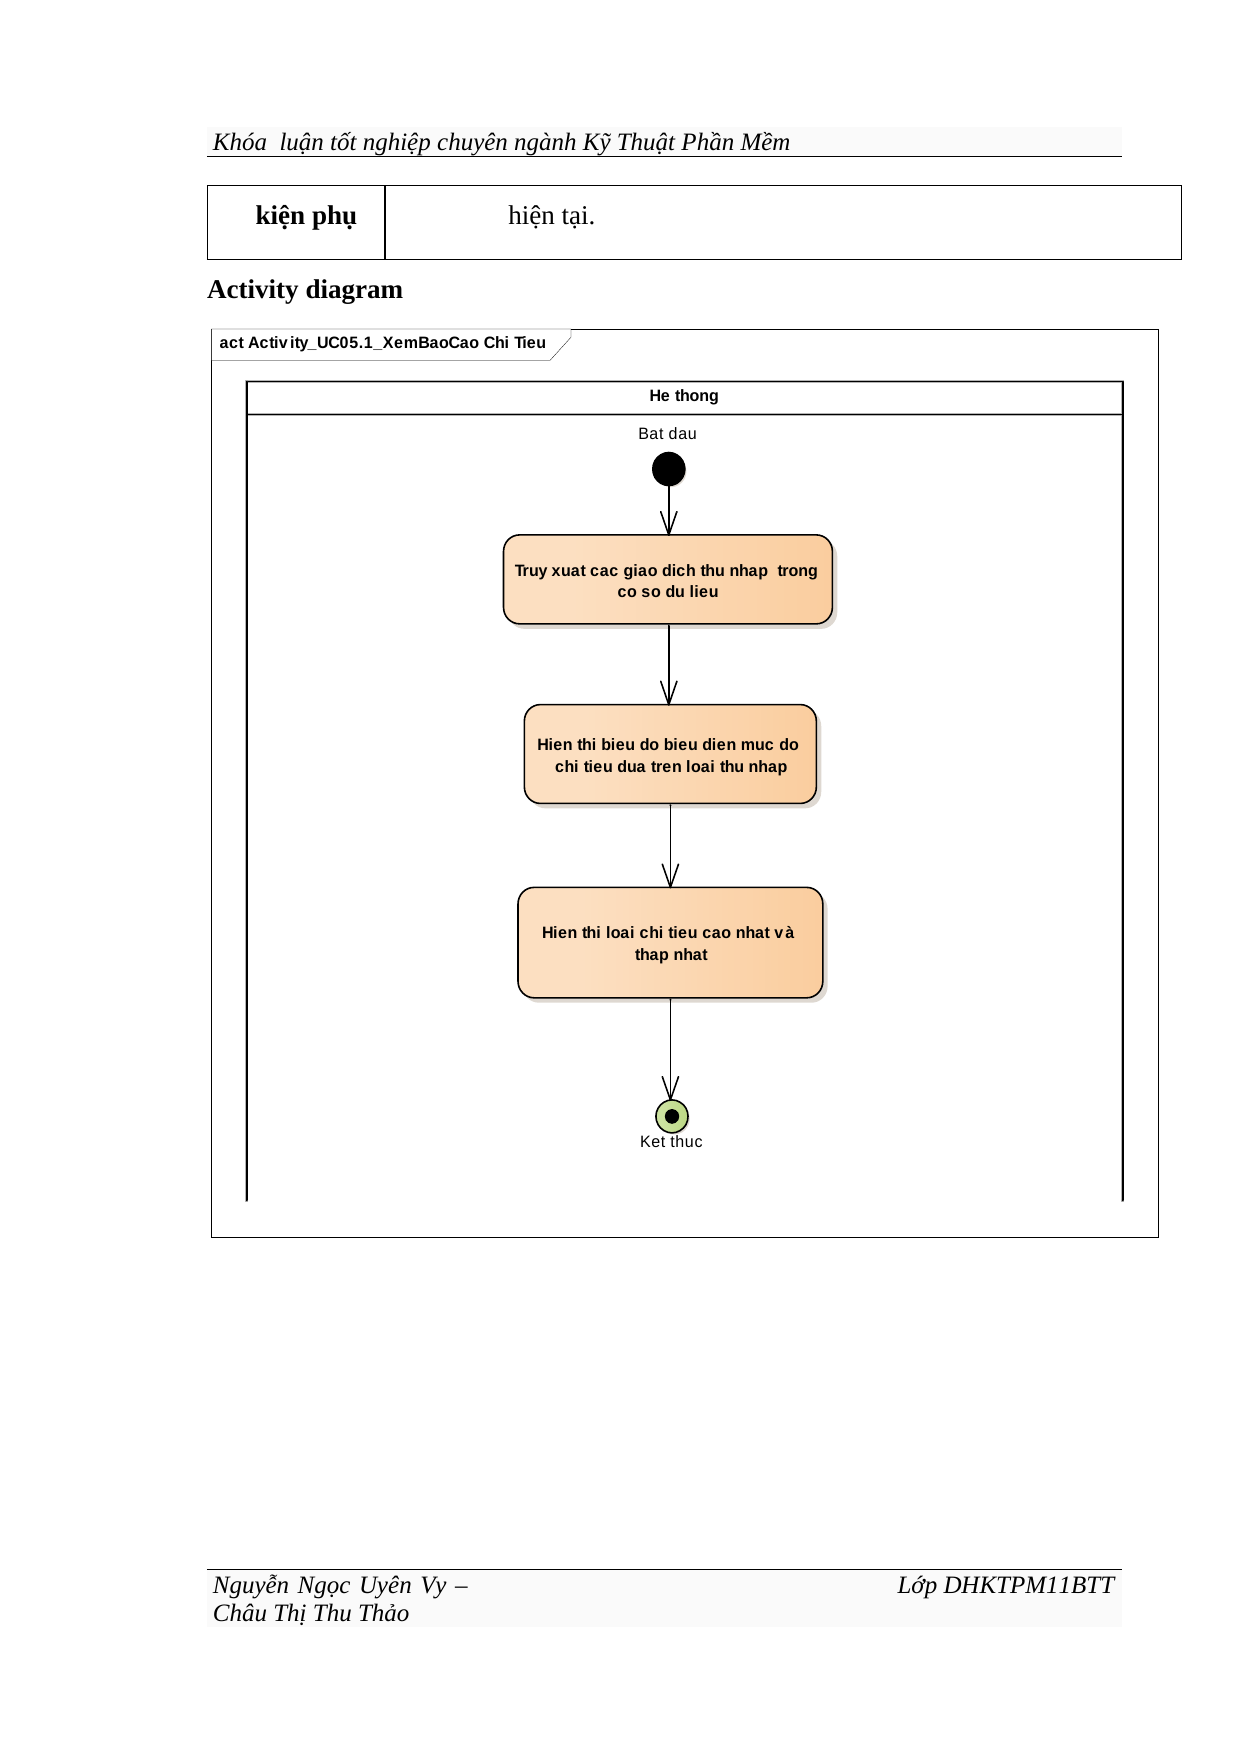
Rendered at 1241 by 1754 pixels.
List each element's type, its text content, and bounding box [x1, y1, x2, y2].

table_cell Luồng sự kiện phụ [208, 186, 384, 259]
table_cell Nếu xảy ra lỗi sẽ hiển thị thông báo và kết thúc chức năng hiện tại. [386, 186, 1181, 259]
subtitle Activity diagram [207, 273, 1122, 304]
